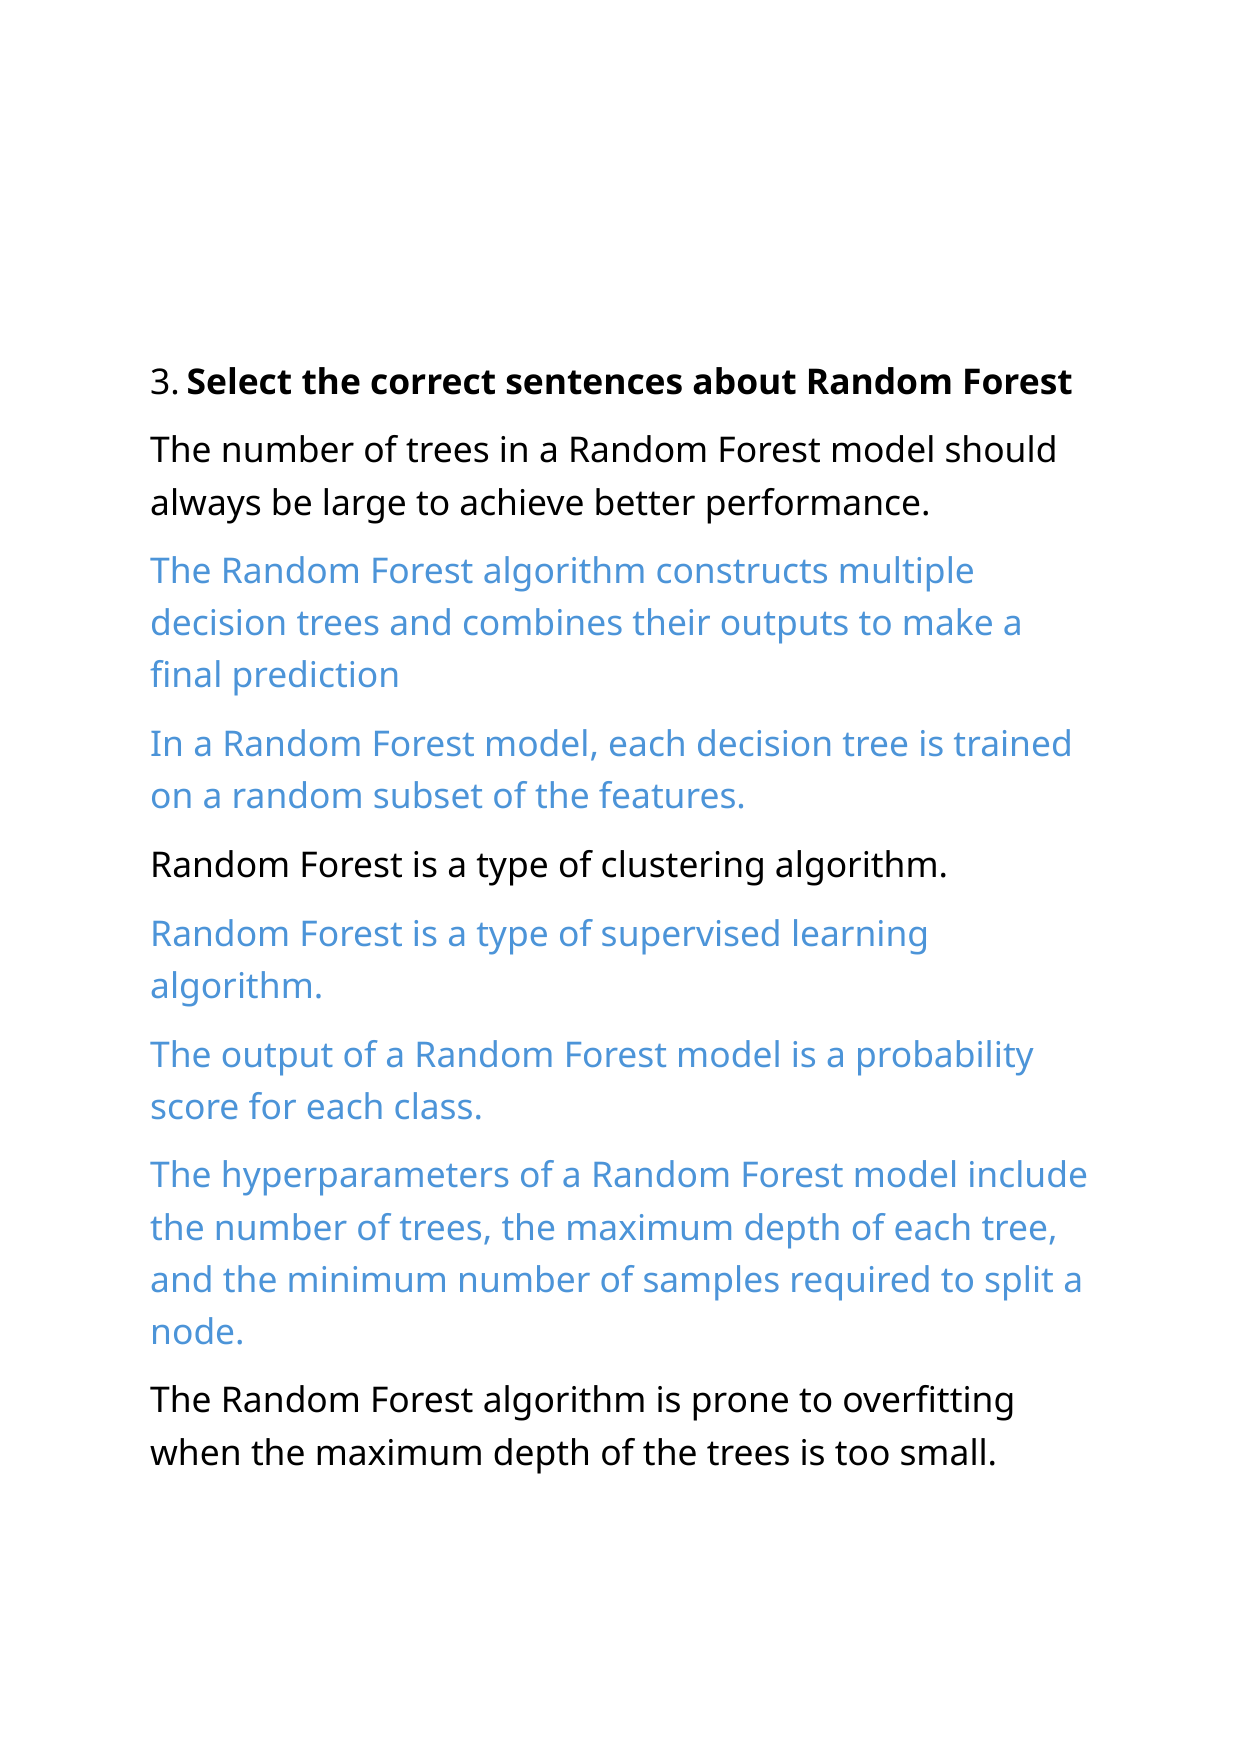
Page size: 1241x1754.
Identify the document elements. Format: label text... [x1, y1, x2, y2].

text Random Forest is a type of supervised learning algorithm. [150, 908, 1090, 1009]
text The Random Forest algorithm constructs multiple decision trees and combines their outputs to make a final prediction [150, 546, 1090, 698]
text The number of trees in a Random Forest model should always be large to achieve better performance. [150, 425, 1090, 525]
text 3. Select the correct sentences about Random Forest [150, 356, 1090, 404]
text Random Forest is a type of clustering algorithm. [150, 839, 1090, 888]
text In a Random Forest model, each decision tree is trained on a random subset of the features. [150, 719, 1090, 819]
text The hyperparameters of a Random Forest model include the number of trees, the maximum depth of each tree, and the minimum number of samples required to split a node. [150, 1150, 1090, 1354]
text The Random Forest algorithm is prone to overfitting when the maximum depth of the trees is too small. [150, 1375, 1090, 1475]
text The output of a Random Forest model is a probability score for each class. [150, 1029, 1090, 1129]
